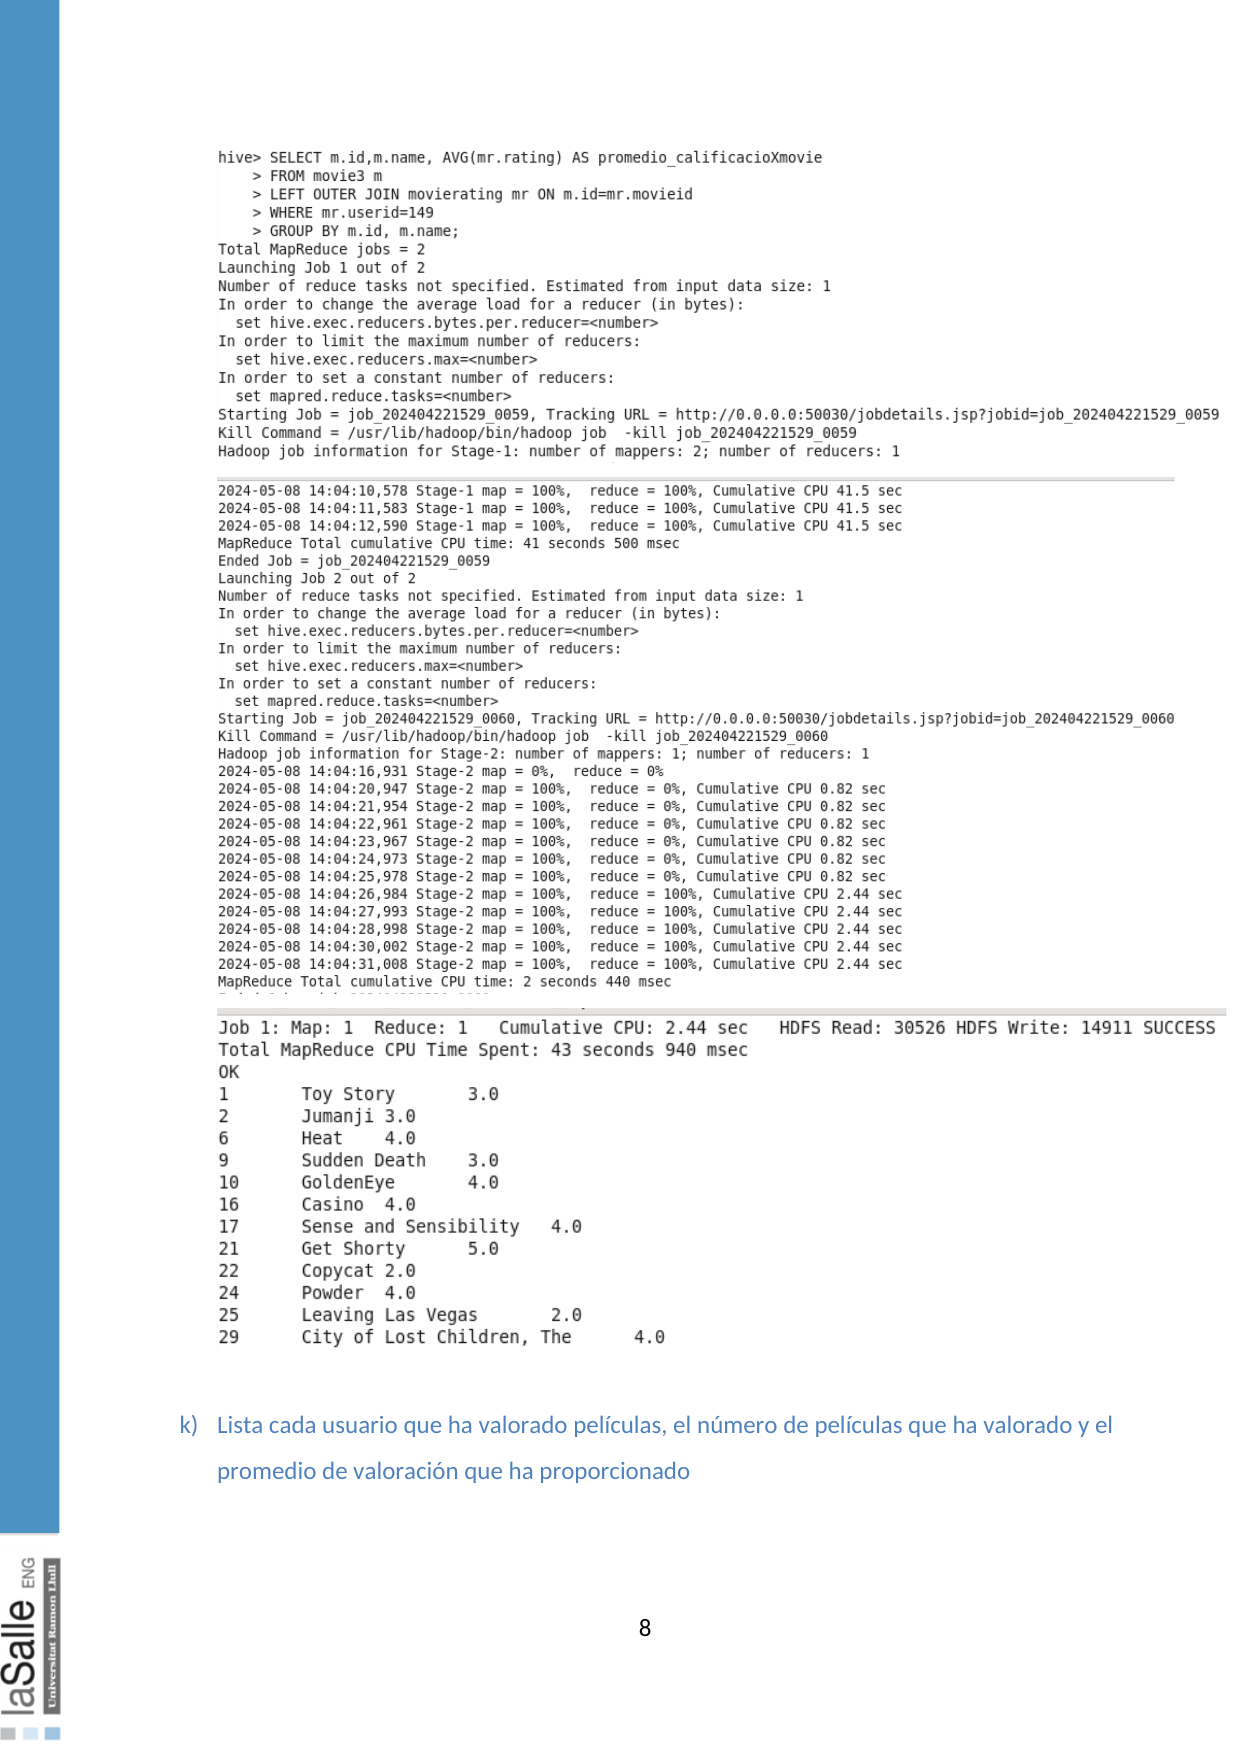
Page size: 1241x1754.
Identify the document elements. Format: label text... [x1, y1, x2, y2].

list Lista cada usuario que ha valorado películas, el número de películas que ha valorado y el promedio de valoración que ha proporcionado [179, 1410, 1152, 1486]
picture [0, 1545, 62, 1753]
picture [216, 477, 1175, 994]
picture [216, 147, 1227, 463]
picture [216, 1008, 1227, 1349]
